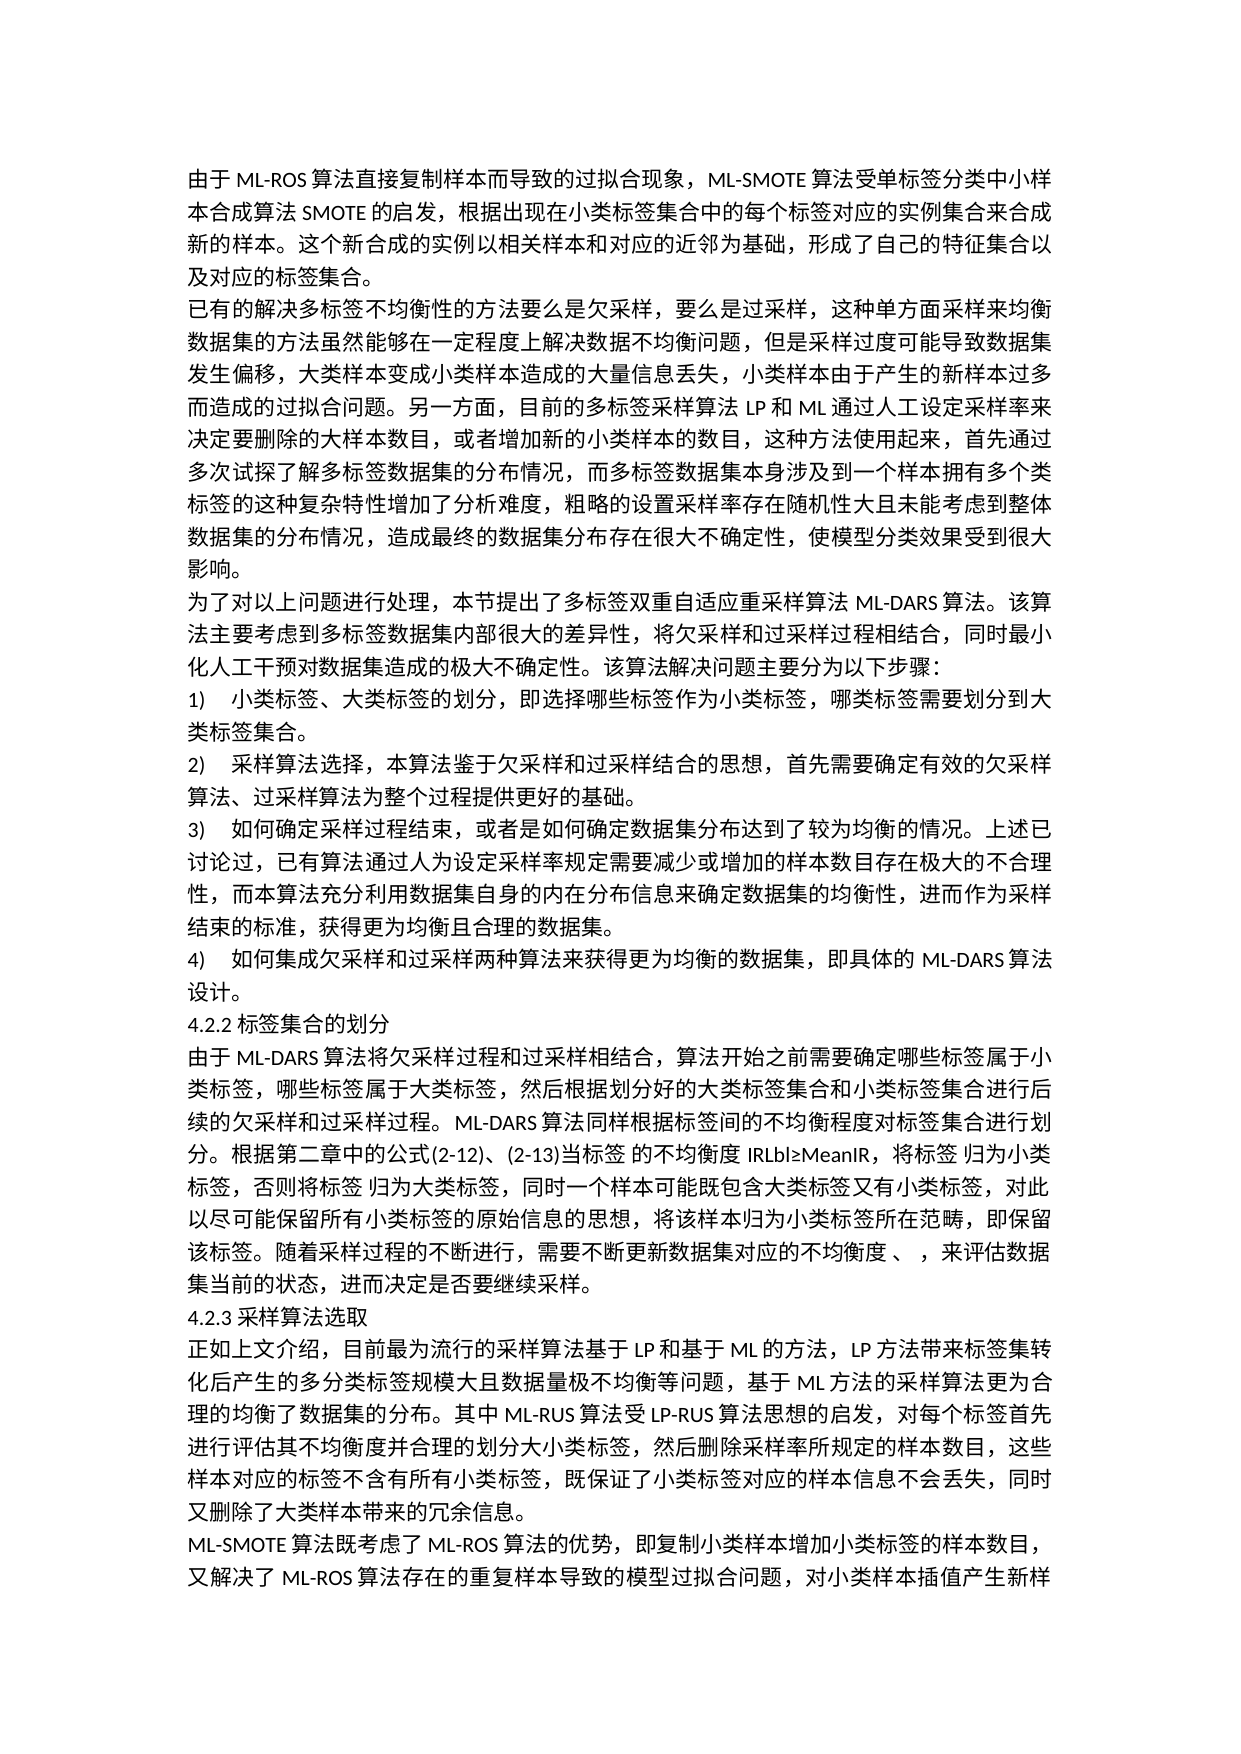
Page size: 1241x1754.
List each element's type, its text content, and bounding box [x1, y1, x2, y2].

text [187, 1527, 1053, 1592]
text 4.2.2 标签集合的划分 [187, 1007, 1053, 1039]
text 由于ML-ROS算法直接复制样本而导致的过拟合现象，ML-SMOTE算法受单标签分类中小样本合成算法SMOTE的启发，根据出现在小类标签集合中的每个标签对应的实例集合来合成新的样本。这个新合成的实例以相关样本和对应的近邻为基础，形成了自己的特征集合以及对应的标签集合。 [187, 162, 1053, 292]
text 2) 采样算法选择，本算法鉴于欠采样和过采样结合的思想，首先需要确定有效的欠采样算法、过采样算法为整个过程提供更好的基础。 [187, 747, 1053, 812]
text 已有的解决多标签不均衡性的方法要么是欠采样，要么是过采样，这种单方面采样来均衡数据集的方法虽然能够在一定程度上解决数据不均衡问题，但是采样过度可能导致数据集发生偏移，大类样本变成小类样本造成的大量信息丢失，小类样本由于产生的新样本过多而造成的过拟合问题。另一方面，目前的多标签采样算法LP 和ML 通过人工设定采样率来决定要删除的大样本数目，或者增加新的小类样本的数目，这种方法使用起来，首先通过多次试探了解多标签数据集的分布情况，而多标签数据集本身涉及到一个样本拥有多个类标签的这种复杂特性增加了分析难度，粗略的设置采样率存在随机性大且未能考虑到整体数据集的分布情况，造成最终的数据集分布存在很大不确定性，使模型分类效果受到很大影响。 [187, 292, 1053, 584]
text 正如上文介绍，目前最为流行的采样算法基于LP和基于ML的方法，LP方法带来标签集转化后产生的多分类标签规模大且数据量极不均衡等问题，基于ML方法的采样算法更为合理的均衡了数据集的分布。其中ML-RUS算法受LP-RUS算法思想的启发，对每个标签首先进行评估其不均衡度并合理的划分大小类标签，然后删除采样率所规定的样本数目，这些样本对应的标签不含有所有小类标签，既保证了小类标签对应的样本信息不会丢失，同时又删除了大类样本带来的冗余信息。 [187, 1332, 1053, 1527]
text 3) 如何确定采样过程结束，或者是如何确定数据集分布达到了较为均衡的情况。上述已讨论过，已有算法通过人为设定采样率规定需要减少或增加的样本数目存在极大的不合理性，而本算法充分利用数据集自身的内在分布信息来确定数据集的均衡性，进而作为采样结束的标准，获得更为均衡且合理的数据集。 [187, 812, 1053, 942]
text 4) 如何集成欠采样和过采样两种算法来获得更为均衡的数据集，即具体的ML-DARS算法设计。 [187, 942, 1053, 1007]
text 4.2.3 采样算法选取 [187, 1299, 1053, 1332]
text 由于ML-DARS算法将欠采样过程和过采样相结合，算法开始之前需要确定哪些标签属于小类标签，哪些标签属于大类标签，然后根据划分好的大类标签集合和小类标签集合进行后续的欠采样和过采样过程。ML-DARS算法同样根据标签间的不均衡程度对标签集合进行划分。根据第二章中的公式(2-12)、(2-13)当标签 的不均衡度IRLbl≥MeanIR，将标签 归为小类标签，否则将标签 归为大类标签，同时一个样本可能既包含大类标签又有小类标签，对此，以尽可能保留所有小类标签的原始信息的思想，将该样本归为小类标签所在范畴，即保留该标签。随着采样过程的不断进行，需要不断更新数据集对应的不均衡度 、 ，来评估数据集当前的状态，进而决定是否要继续采样。 [187, 1039, 1053, 1299]
text 为了对以上问题进行处理，本节提出了多标签双重自适应重采样算法ML-DARS算法。该算法主要考虑到多标签数据集内部很大的差异性，将欠采样和过采样过程相结合，同时最小化人工干预对数据集造成的极大不确定性。该算法解决问题主要分为以下步骤： [187, 584, 1053, 682]
text 1) 小类标签、大类标签的划分，即选择哪些标签作为小类标签，哪类标签需要划分到大类标签集合。 [187, 682, 1053, 747]
